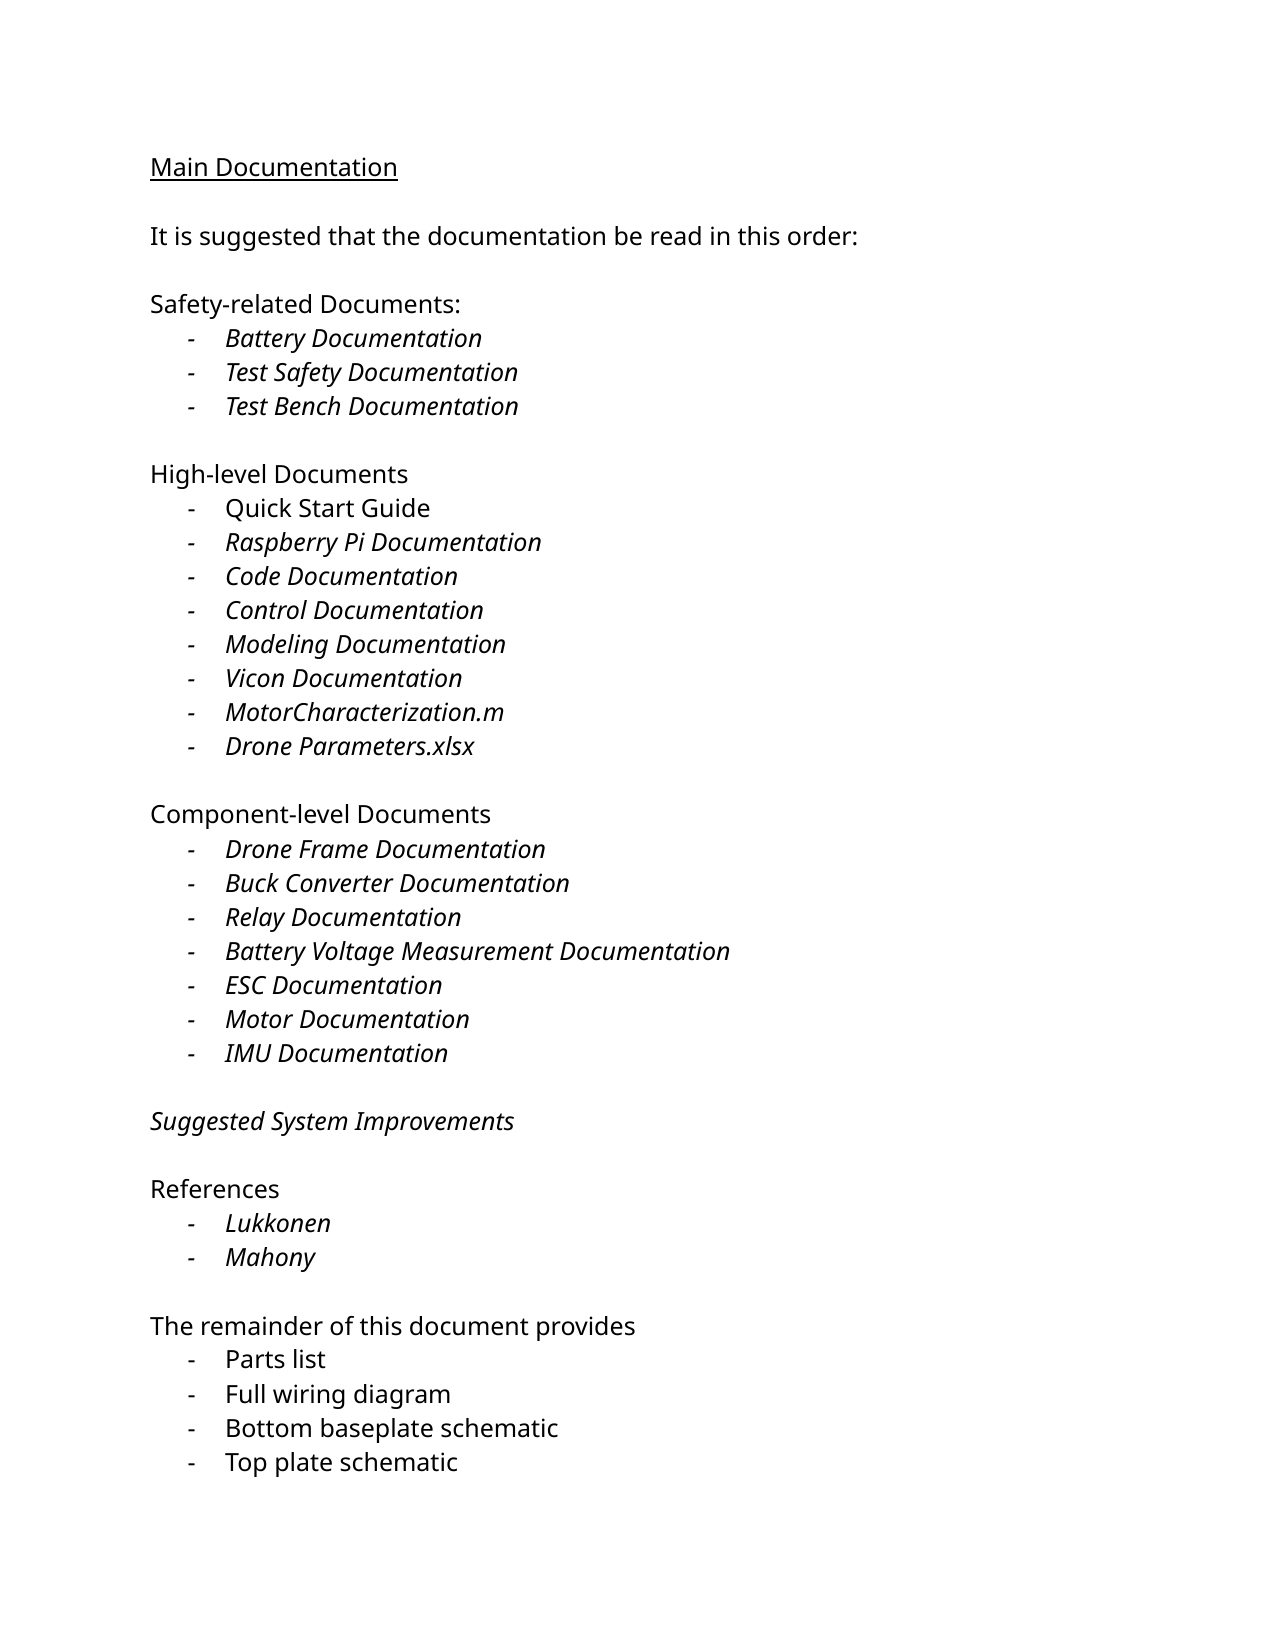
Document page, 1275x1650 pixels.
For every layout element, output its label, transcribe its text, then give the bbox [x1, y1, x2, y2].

list Battery Voltage Measurement Documentation [187, 933, 1125, 967]
list Full wiring diagram [187, 1376, 1125, 1410]
list Code Documentation [187, 559, 1125, 593]
list ESC Documentation [187, 967, 1125, 1002]
list Lukkonen [187, 1206, 1125, 1240]
list Vicon Documentation [187, 661, 1125, 695]
text Component-level Documents [150, 797, 1125, 831]
list Quick Start Guide [187, 491, 1125, 525]
list Test Safety Documentation [187, 354, 1125, 388]
list Mahony [187, 1240, 1125, 1274]
list Parts list [187, 1342, 1125, 1376]
text Safety-related Documents: [150, 286, 1125, 320]
text The remainder of this document provides [150, 1308, 1125, 1342]
list Modeling Documentation [187, 627, 1125, 661]
list Drone Frame Documentation [187, 831, 1125, 865]
text It is suggested that the documentation be read in this order: [150, 218, 1125, 252]
list Bottom baseplate schematic [187, 1410, 1125, 1444]
text Main Documentation [150, 150, 1125, 184]
text References [150, 1172, 1125, 1206]
list Buck Converter Documentation [187, 865, 1125, 899]
list Raspberry Pi Documentation [187, 525, 1125, 559]
list IMU Documentation [187, 1036, 1125, 1070]
list Drone Parameters.xlsx [187, 729, 1125, 763]
list Relay Documentation [187, 899, 1125, 933]
list Control Documentation [187, 593, 1125, 627]
text High-level Documents [150, 457, 1125, 491]
list Top plate schematic [187, 1444, 1125, 1478]
list Motor Documentation [187, 1002, 1125, 1036]
list Battery Documentation [187, 320, 1125, 354]
list Test Bench Documentation [187, 388, 1125, 422]
list MotorCharacterization.m [187, 695, 1125, 729]
text Suggested System Improvements [150, 1104, 1125, 1138]
